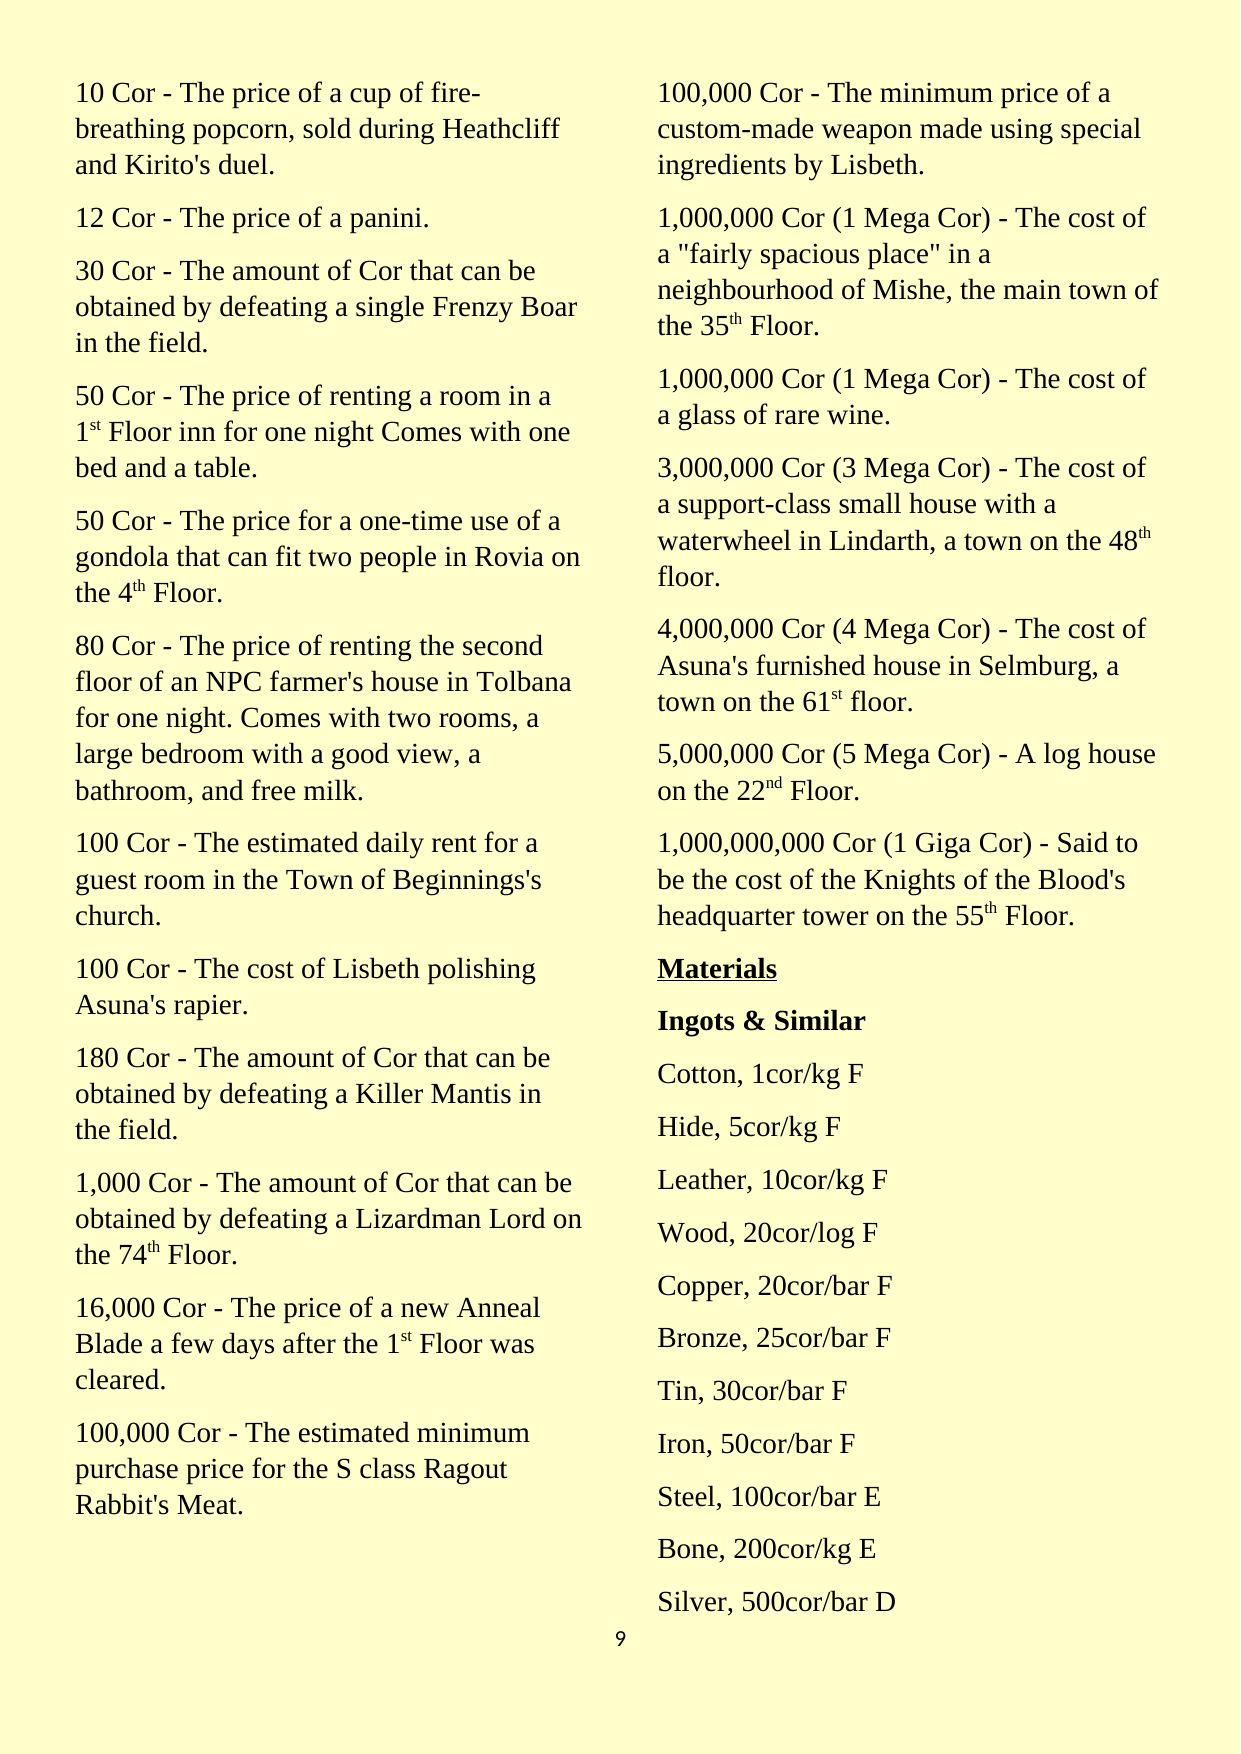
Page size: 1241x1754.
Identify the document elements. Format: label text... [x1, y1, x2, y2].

text 30 Cor - The amount of Cor that can be obtained by defeating a single Frenzy Boar in the field. [75, 253, 583, 359]
text 1,000 Cor - The amount of Cor that can be obtained by defeating a Lizardman Lord on the 74th Floor. [75, 1165, 583, 1271]
text Bone, 200cor/kg E [657, 1532, 1165, 1565]
text 16,000 Cor - The price of a new Anneal Blade a few days after the 1st Floor was cleared. [75, 1290, 583, 1396]
text Bronze, 25cor/bar F [657, 1320, 1165, 1354]
text Leather, 10cor/kg F [657, 1162, 1165, 1196]
text 12 Cor - The price of a panini. [75, 200, 583, 234]
text Ingots & Similar [657, 1003, 1165, 1037]
text 100,000 Cor - The estimated minimum purchase price for the S class Ragout Rabbit's Meat. [75, 1415, 583, 1521]
text Materials [657, 951, 1165, 984]
text Hide, 5cor/kg F [657, 1109, 1165, 1143]
text Silver, 500cor/bar D [657, 1584, 1165, 1618]
text 180 Cor - The amount of Cor that can be obtained by defeating a Killer Mantis in the field. [75, 1040, 583, 1146]
text 1,000,000,000 Cor (1 Giga Cor) - Said to be the cost of the Knights of the Blood's headquarter tower on the 55th Floor. [657, 826, 1165, 931]
text Iron, 50cor/bar F [657, 1426, 1165, 1459]
text 100 Cor - The cost of Lisbeth polishing Asuna's rapier. [75, 951, 583, 1020]
text 1,000,000 Cor (1 Mega Cor) - The cost of a glass of rare wine. [657, 361, 1165, 431]
text 50 Cor - The price of renting a room in a 1st Floor inn for one night Comes with one bed and a table. [75, 378, 583, 484]
text 80 Cor - The price of renting the second floor of an NPC farmer's house in Tolbana for one night. Comes with two rooms, a large bedroom with a good view, a bathroom, and free milk. [75, 628, 583, 806]
text 1,000,000 Cor (1 Mega Cor) - The cost of a "fairly spacious place" in a neighbourhood of Mishe, the main town of the 35th Floor. [657, 200, 1165, 342]
text 3,000,000 Cor (3 Mega Cor) - The cost of a support-class small house with a waterwheel in Lindarth, a town on the 48th floor. [657, 450, 1165, 592]
text Tin, 30cor/bar F [657, 1373, 1165, 1407]
text 5,000,000 Cor (5 Mega Cor) - A log house on the 22nd Floor. [657, 737, 1165, 806]
text 100,000 Cor - The minimum price of a custom-made weapon made using special ingredients by Lisbeth. [657, 75, 1165, 181]
text 100 Cor - The estimated daily rent for a guest room in the Town of Beginnings's church. [75, 826, 583, 931]
text 50 Cor - The price for a one-time use of a gondola that can fit two people in Rovia on the 4th Floor. [75, 503, 583, 609]
text Wood, 20cor/log F [657, 1215, 1165, 1248]
text 10 Cor - The price of a cup of fire-breathing popcorn, sold during Heathcliff and Kirito's duel. [75, 75, 583, 181]
text Cotton, 1cor/kg F [657, 1056, 1165, 1090]
text 4,000,000 Cor (4 Mega Cor) - The cost of Asuna's furnished house in Selmburg, a town on the 61st floor. [657, 612, 1165, 717]
text Copper, 20cor/bar F [657, 1268, 1165, 1301]
text Steel, 100cor/bar E [657, 1479, 1165, 1512]
